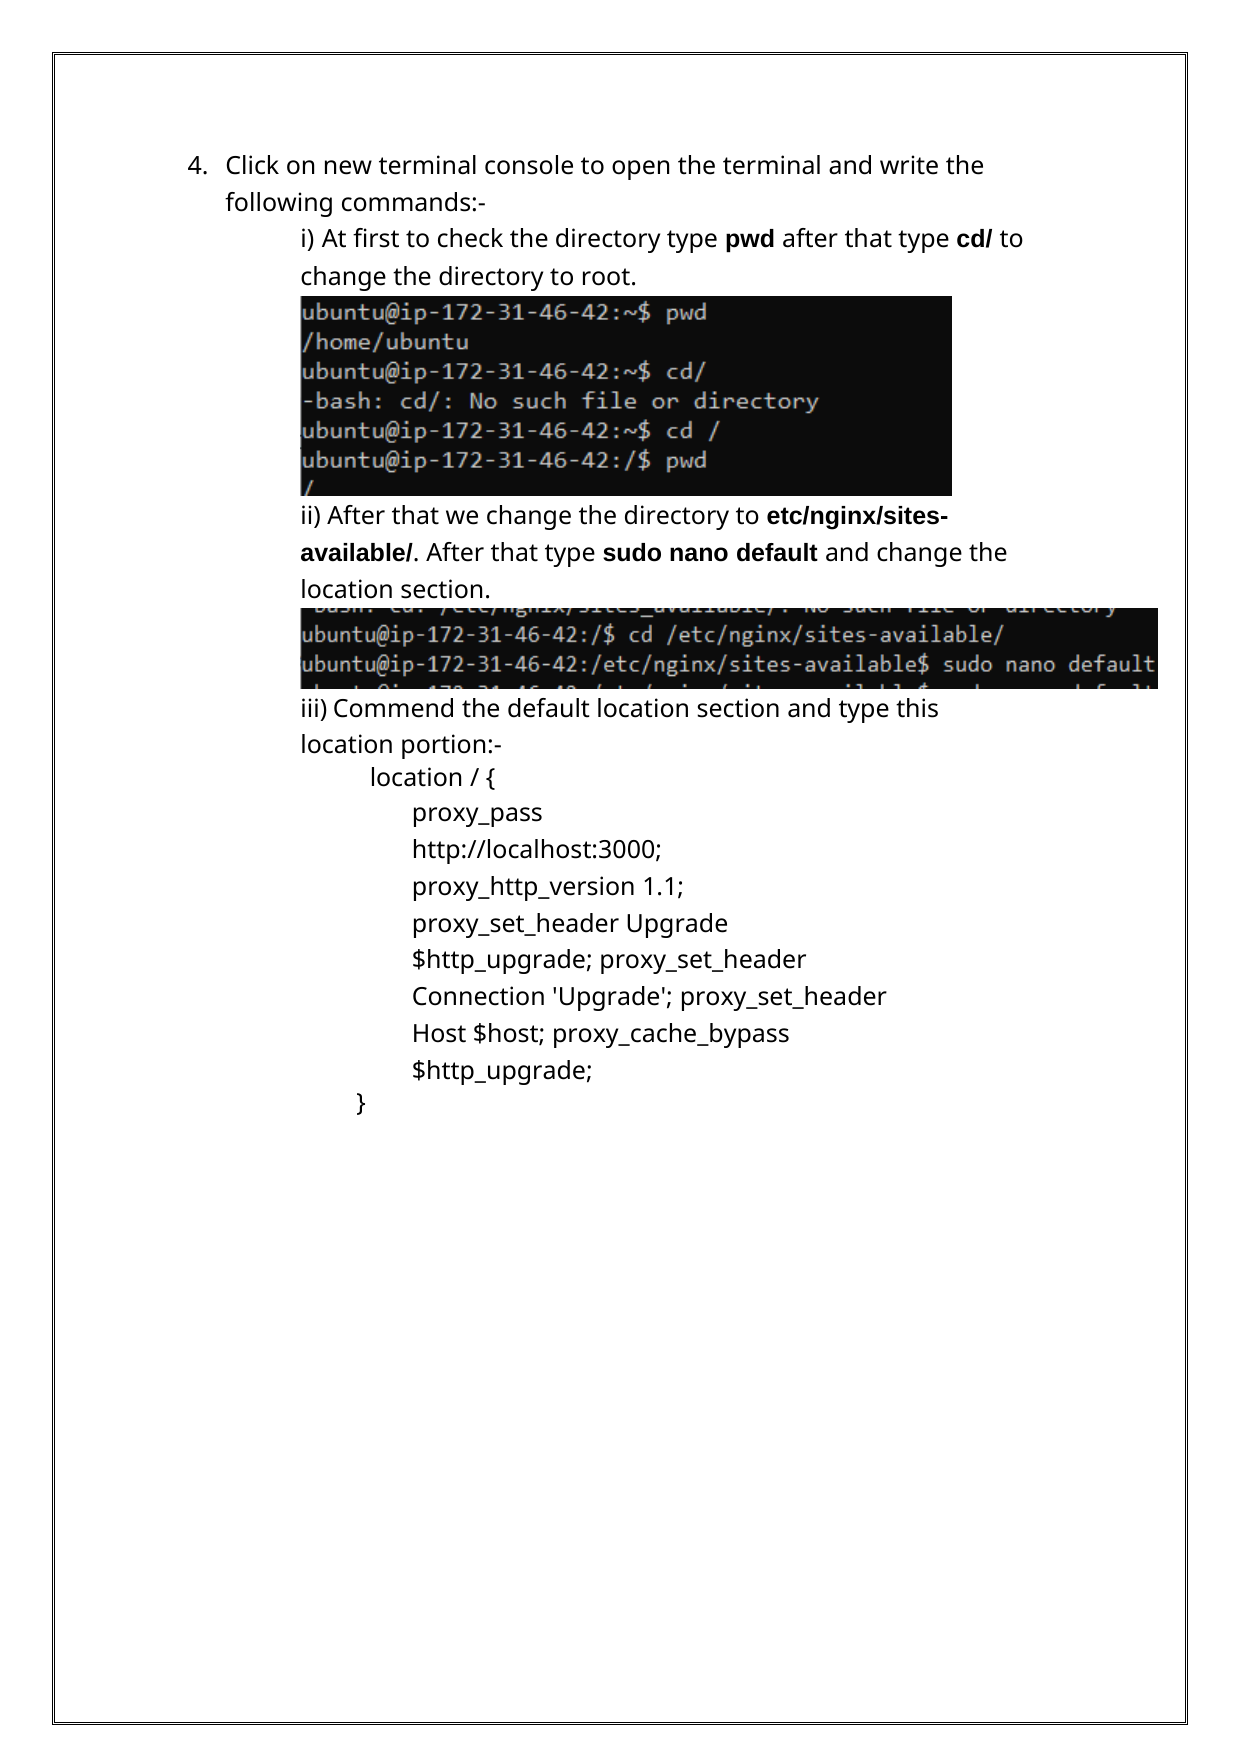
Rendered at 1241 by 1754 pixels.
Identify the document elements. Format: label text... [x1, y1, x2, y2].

text } [356, 1089, 1167, 1118]
list Commend the default location section and type this location portion:- [300, 690, 992, 761]
text location / { [369, 764, 1167, 793]
list After that we change the directory to etc/nginx/sites-available/. After that type sudo nano default and change the location section. [300, 498, 1044, 605]
list Click on new terminal console to open the terminal and write the following commands:- [187, 148, 1038, 218]
picture [300, 296, 952, 496]
picture [300, 608, 1158, 689]
text proxy_pass http://localhost:3000; proxy_http_version 1.1; [412, 795, 779, 902]
list At first to check the directory type pwd after that type cd/ to change the directory to root. [300, 221, 1068, 293]
text proxy_set_header Upgrade $http_upgrade; proxy_set_header Connection 'Upgrade'; proxy_set_header Host $host; proxy_cache_bypass $http_upgrade; [412, 905, 891, 1086]
